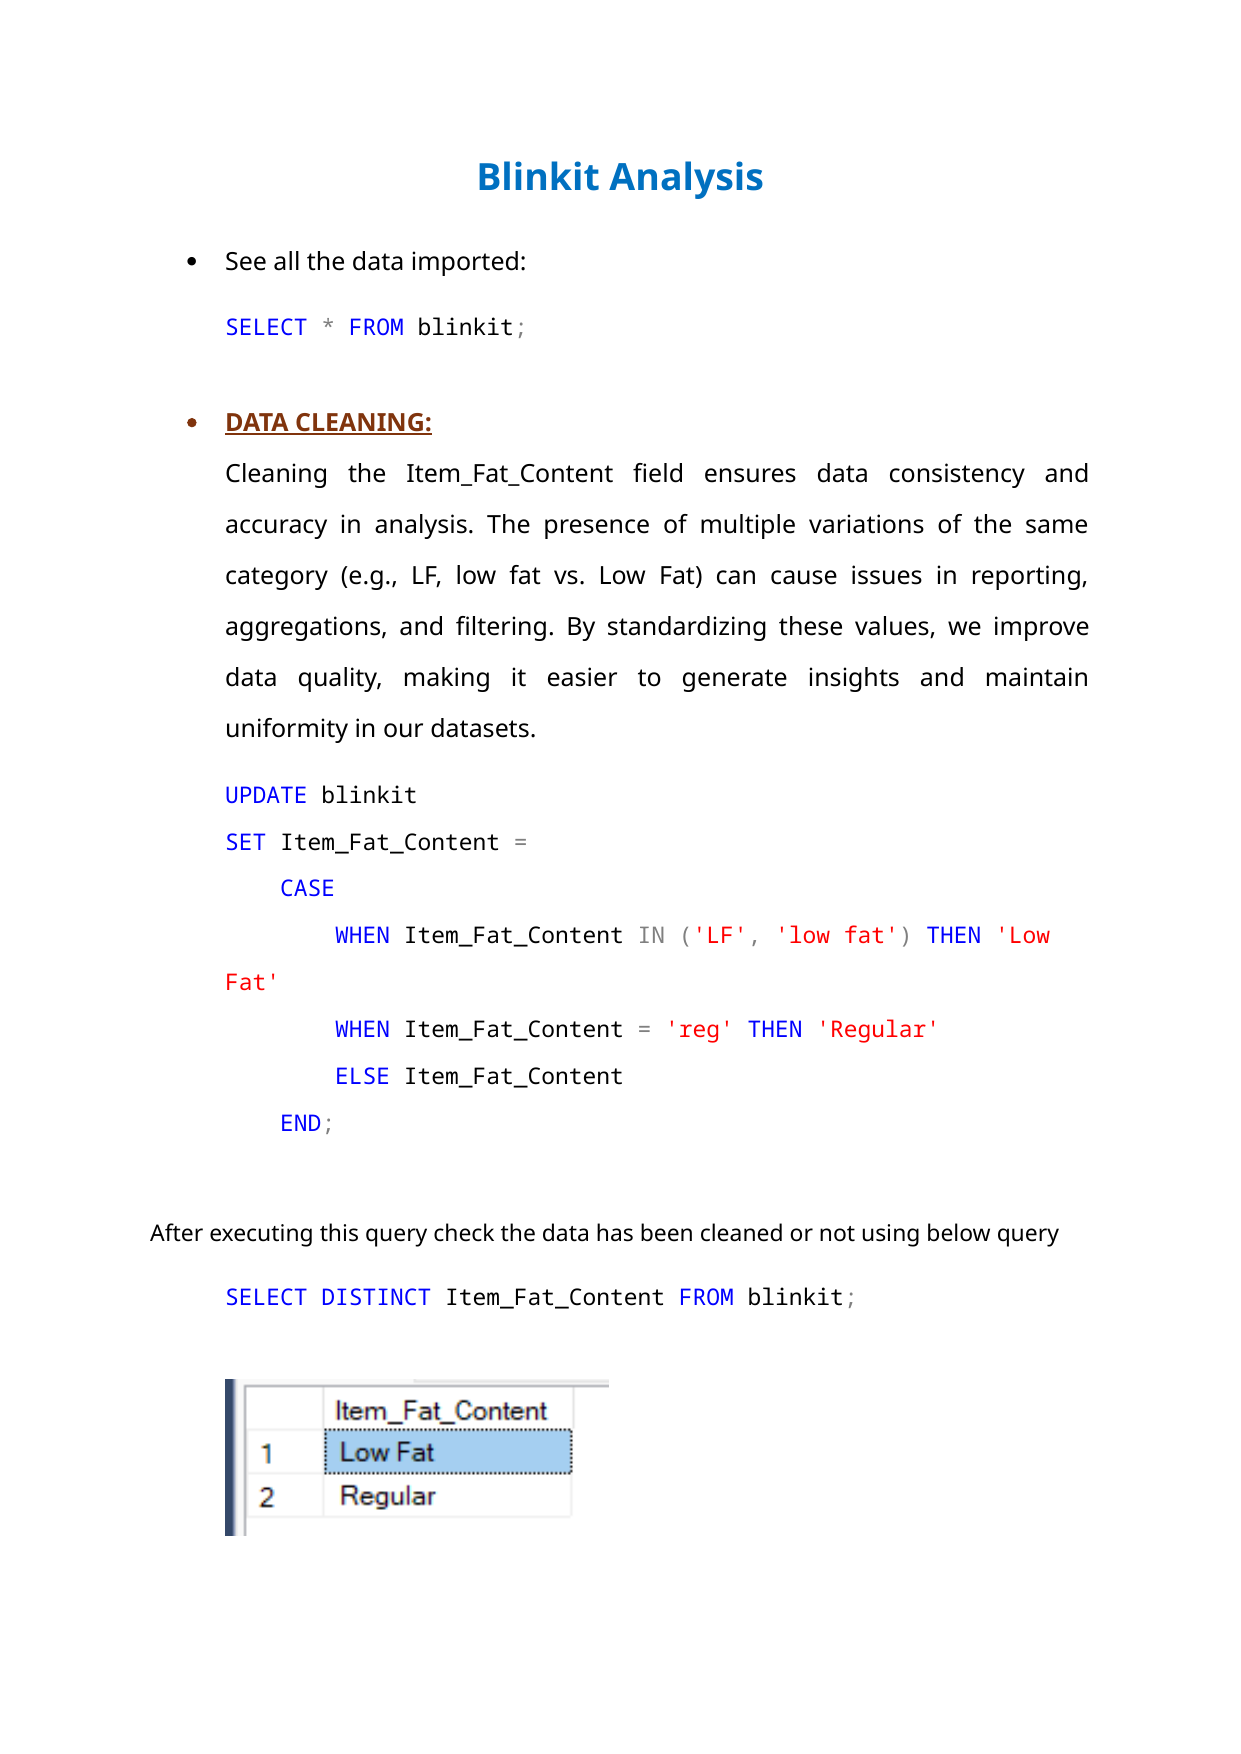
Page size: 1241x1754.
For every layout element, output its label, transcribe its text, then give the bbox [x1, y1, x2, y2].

text After executing this query check the data has been cleaned or not using below query [150, 1217, 1090, 1248]
text SELECT * FROM blinkit; [225, 311, 1090, 342]
picture [225, 1379, 609, 1536]
text UPDATE blinkit [225, 779, 1090, 810]
text SELECT DISTINCT Item_Fat_Content FROM blinkit; [150, 1281, 1090, 1312]
text WHEN Item_Fat_Content IN ('LF', 'low fat') THEN 'Low Fat' [225, 919, 1090, 997]
text Blinkit Analysis [150, 150, 1090, 201]
list See all the data imported: [187, 243, 1090, 277]
text END; [225, 1107, 1090, 1138]
text WHEN Item_Fat_Content = 'reg' THEN 'Regular' [225, 1013, 1090, 1044]
list Cleaning the Item_Fat_Content field ensures data consistency and accuracy in analysis. The presence of multiple variations of the same category (e.g., LF, low fat vs. Low Fat) can cause issues in reporting, aggregations, and filtering. By standardizing these values, we improve data quality, making it easier to generate insights and maintain uniformity in our datasets. [225, 456, 1090, 745]
text CASE [225, 872, 1090, 904]
text ELSE Item_Fat_Content [225, 1060, 1090, 1091]
list DATA CLEANING: [187, 405, 1090, 439]
text SET Item_Fat_Content = [225, 826, 1090, 857]
